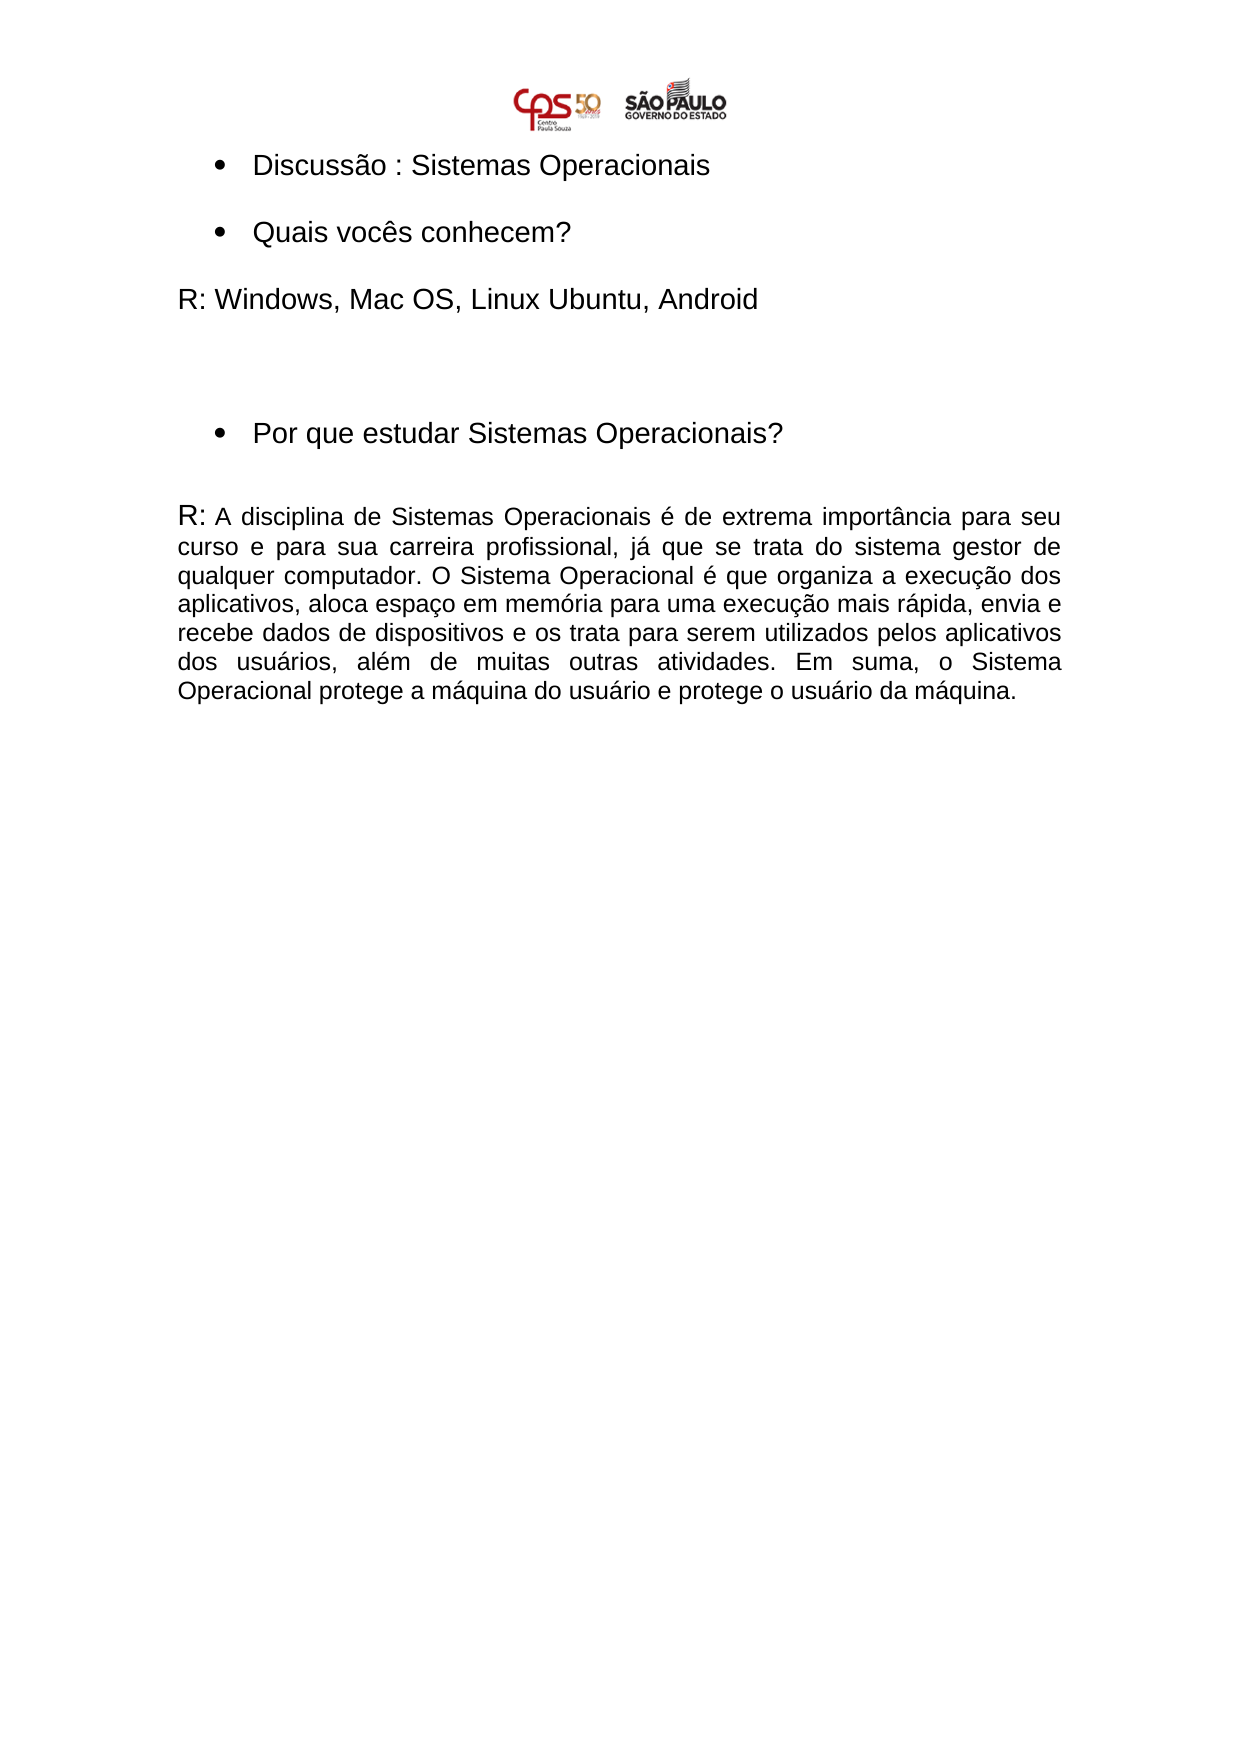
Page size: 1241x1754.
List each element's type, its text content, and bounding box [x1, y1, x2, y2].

text R: Windows, Mac OS, Linux Ubuntu, Android [177, 282, 1063, 316]
list Quais vocês conhecem? [215, 215, 1063, 249]
text R: A disciplina de Sistemas Operacionais é de extrema importância para seu curso e para sua carreira profissional, já que se trata do sistema gestor de qualquer computador. O Sistema Operacional é que organiza a execução dos aplicativos, aloca espaço em memória para uma execução mais rápida, envia e recebe dados de dispositivos e os trata para serem utilizados pelos aplicativos dos usuários, além de muitas outras atividades. Em suma, o Sistema Operacional protege a máquina do usuário e protege o usuário da máquina. [177, 498, 1063, 704]
list Por que estudar Sistemas Operacionais? [215, 416, 1063, 450]
picture [508, 73, 732, 139]
list Discussão : Sistemas Operacionais [215, 148, 1063, 181]
